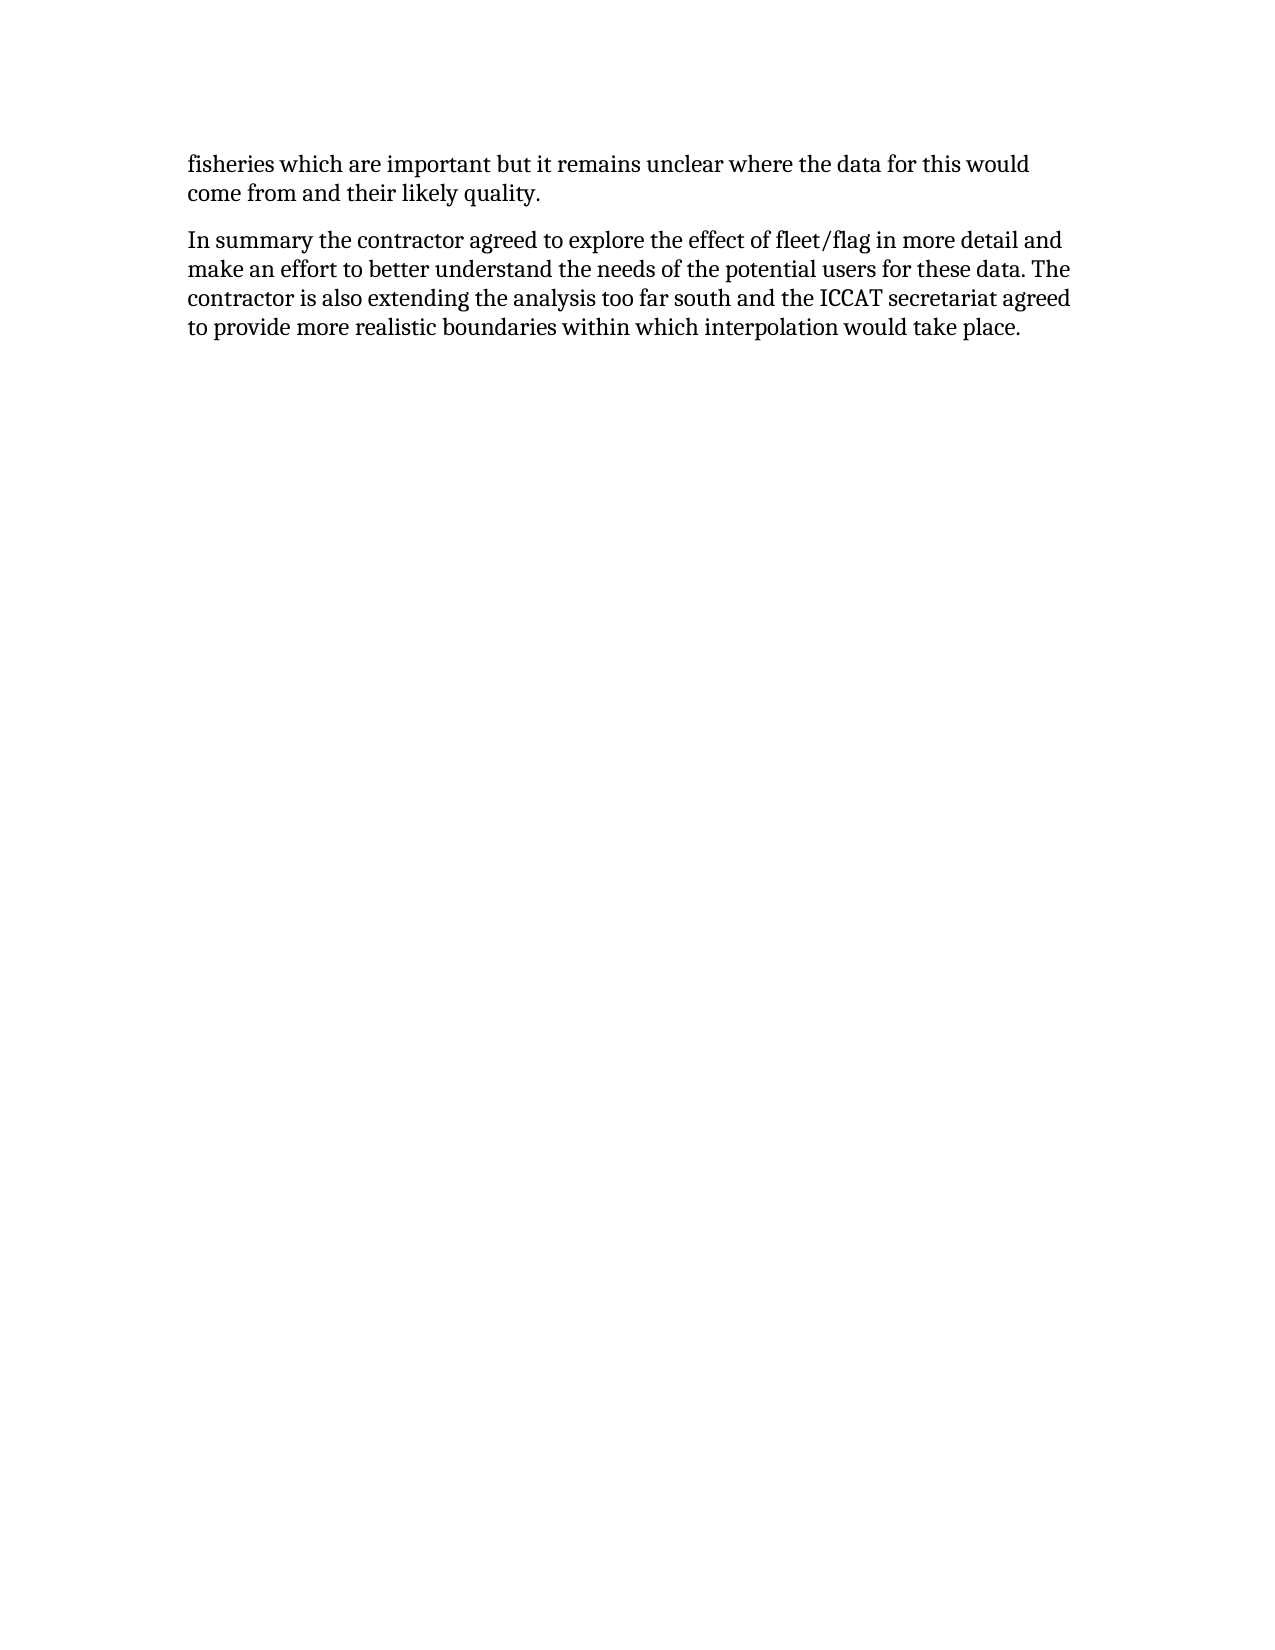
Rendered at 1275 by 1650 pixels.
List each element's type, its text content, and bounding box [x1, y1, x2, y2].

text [187, 150, 1087, 207]
text In summary the contractor agreed to explore the effect of fleet/flag in more detail and make an effort to better understand the needs of the potential users for these data. The contractor is also extending the analysis too far south and the ICCAT secretariat agreed to provide more realistic boundaries within which interpolation would take place. [187, 226, 1087, 341]
